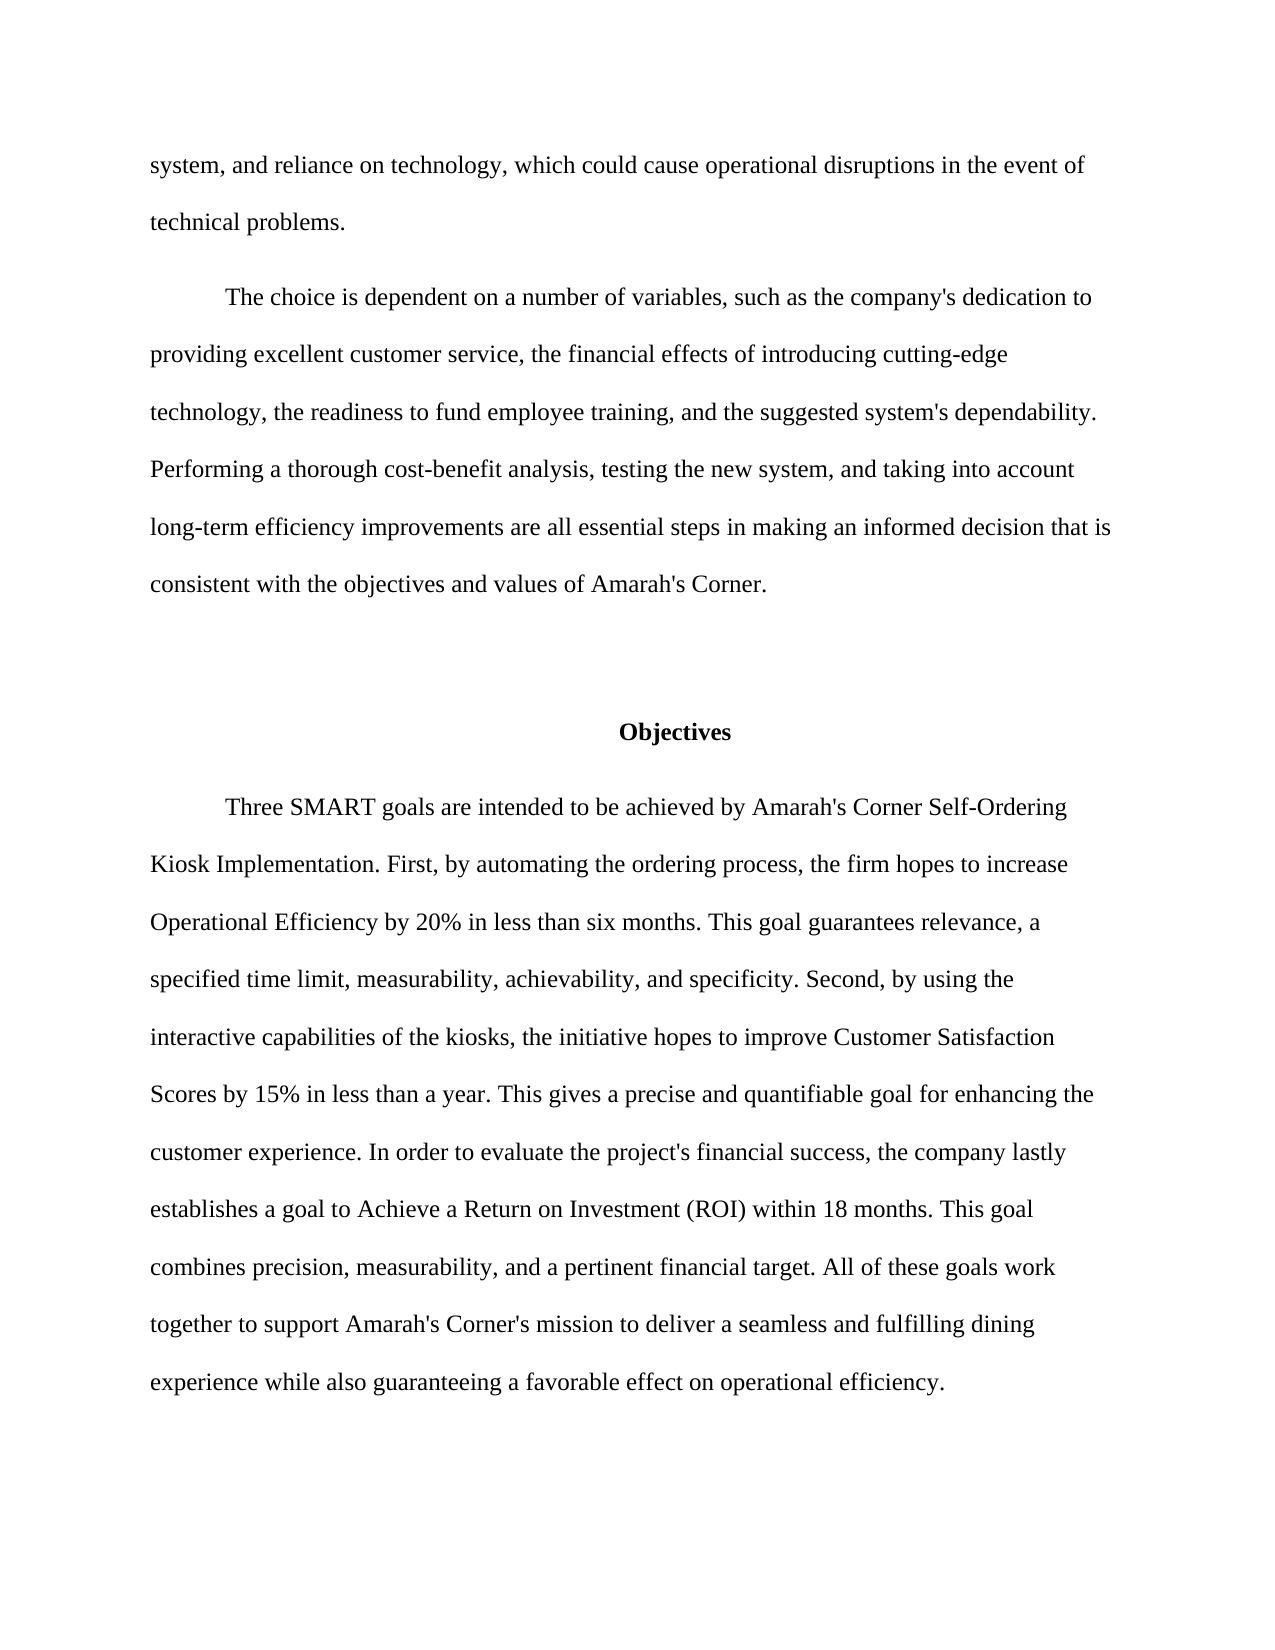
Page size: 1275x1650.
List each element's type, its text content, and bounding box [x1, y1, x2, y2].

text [150, 150, 1125, 236]
text Objectives [150, 717, 1125, 746]
text Three SMART goals are intended to be achieved by Amarah's Corner Self-Ordering Kiosk Implementation. First, by automating the ordering process, the firm hopes to increase Operational Efficiency by 20% in less than six months. This goal guarantees relevance, a specified time limit, measurability, achievability, and specificity. Second, by using the interactive capabilities of the kiosks, the initiative hopes to improve Customer Satisfaction Scores by 15% in less than a year. This gives a precise and quantifiable goal for enhancing the customer experience. In order to evaluate the project's financial success, the company lastly establishes a goal to Achieve a Return on Investment (ROI) within 18 months. This goal combines precision, measurability, and a pertinent financial target. All of these goals work together to support Amarah's Corner's mission to deliver a seamless and fulfilling dining experience while also guaranteeing a favorable effect on operational efficiency. [150, 792, 1125, 1395]
text The choice is dependent on a number of variables, such as the company's dedication to providing excellent customer service, the financial effects of introducing cutting-edge technology, the readiness to fund employee training, and the suggested system's dependability. Performing a thorough cost-benefit analysis, testing the new system, and taking into account long-term efficiency improvements are all essential steps in making an informed decision that is consistent with the objectives and values of Amarah's Corner. [150, 282, 1125, 598]
